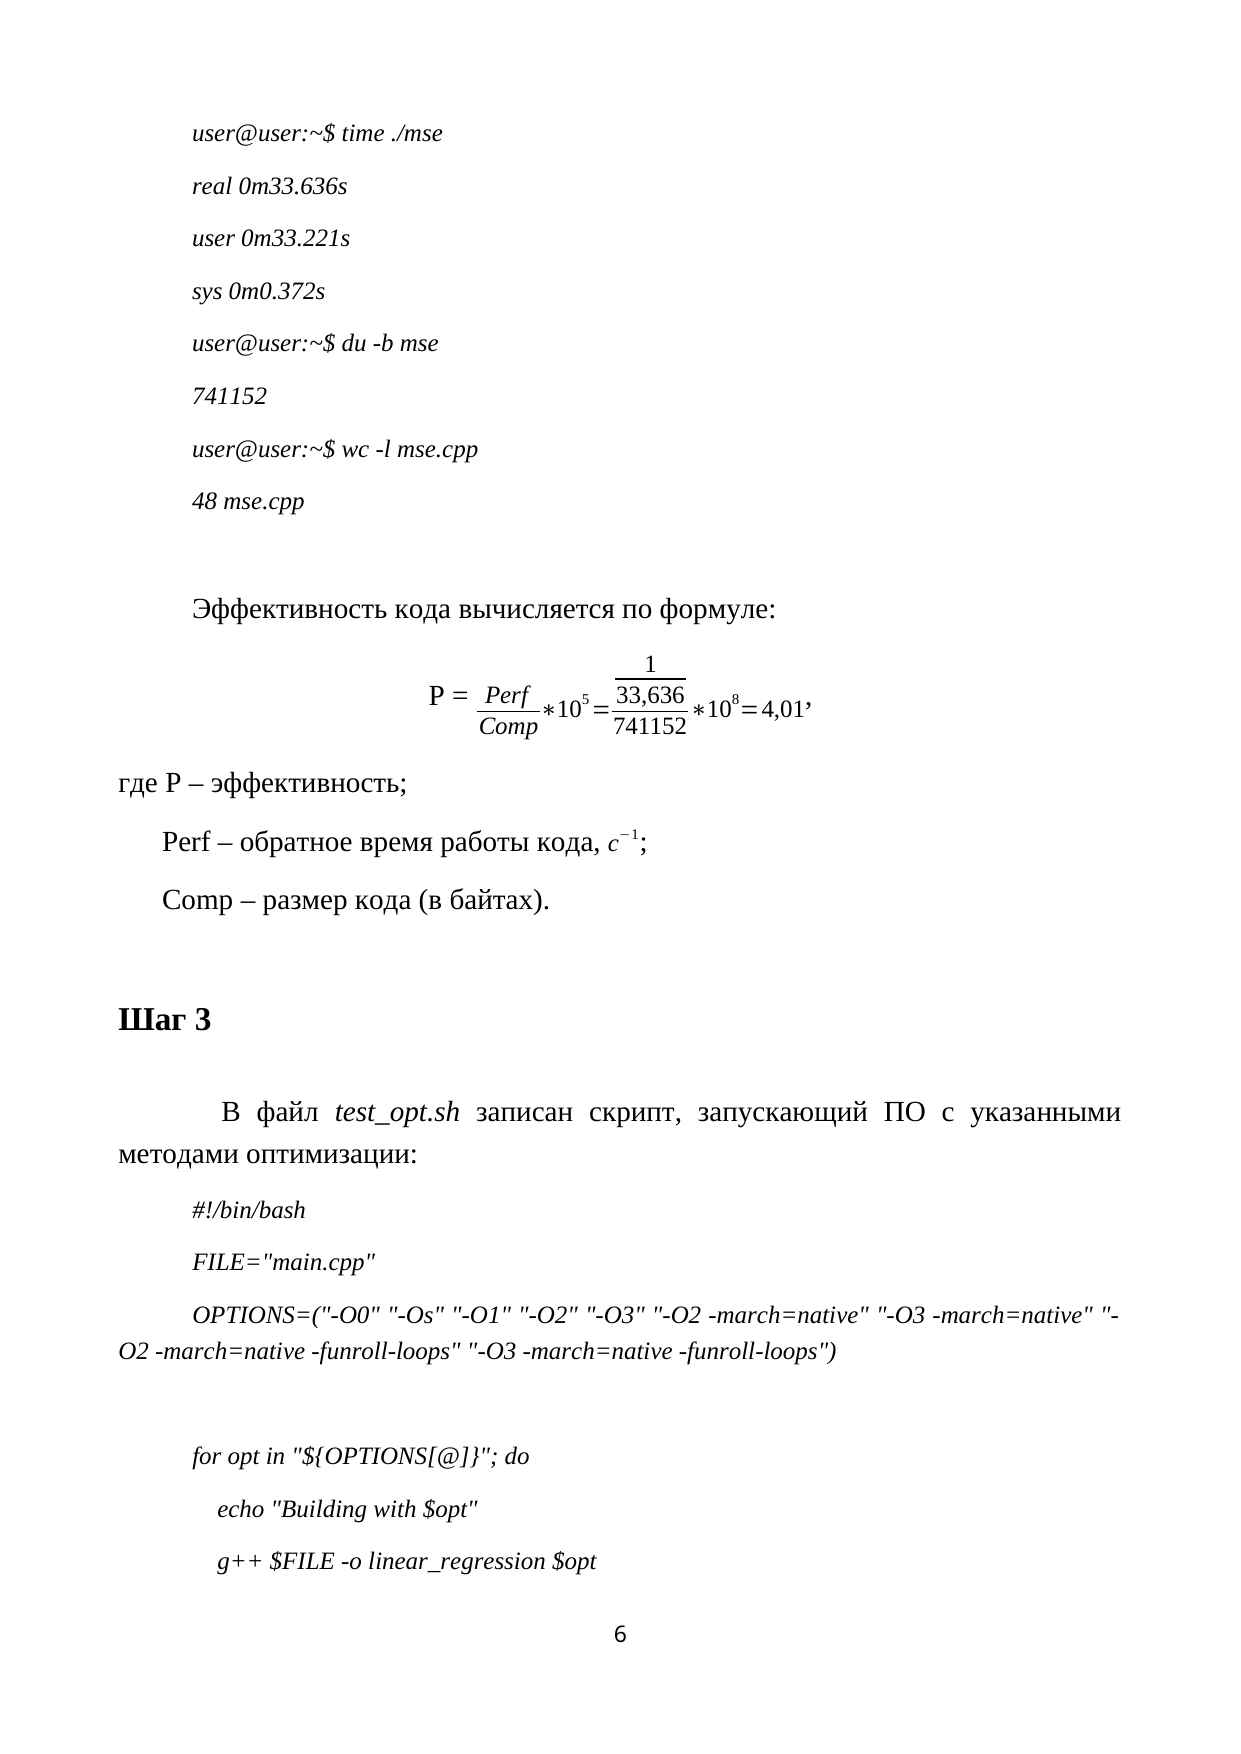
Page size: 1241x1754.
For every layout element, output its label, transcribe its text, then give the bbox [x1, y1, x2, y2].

text 48 mse.cpp [192, 486, 1122, 515]
text real 0m33.636s [192, 171, 1122, 199]
text echo "Building with $opt" [118, 1494, 1122, 1522]
text g++ $FILE -o linear_regression $opt [118, 1546, 1122, 1575]
text где P – эффективность; [118, 765, 1122, 799]
text for opt in "${OPTIONS[@]}"; do [118, 1441, 1122, 1470]
text user@user:~$ du -b mse [192, 328, 1122, 357]
text #!/bin/bash [118, 1195, 1122, 1223]
text P = , [118, 650, 1122, 740]
text Comp – размер кода (в байтах). [118, 882, 1122, 916]
text FILE="main.cpp" [118, 1247, 1122, 1276]
text Эффективность кода вычисляется по формуле: [118, 592, 1122, 625]
text user 0m33.221s [192, 223, 1122, 252]
text user@user:~$ time ./mse [192, 118, 1122, 147]
text sys 0m0.372s [192, 276, 1122, 305]
text Perf – обратное время работы кода, ; [118, 824, 1122, 857]
text В файл test_opt.sh записан скрипт, запускающий ПО с указанными методами оптимизации: [118, 1094, 1122, 1170]
text user@user:~$ wc -l mse.cpp [192, 434, 1122, 462]
text OPTIONS=("-O0" "-Os" "-O1" "-O2" "-O3" "-O2 -march=native" "-O3 -march=native" "-O2 -march=native -funroll-loops" "-O3 -march=native -funroll-loops") [118, 1300, 1122, 1364]
subtitle Шаг 3 [118, 999, 1122, 1038]
text 741152 [192, 381, 1122, 410]
